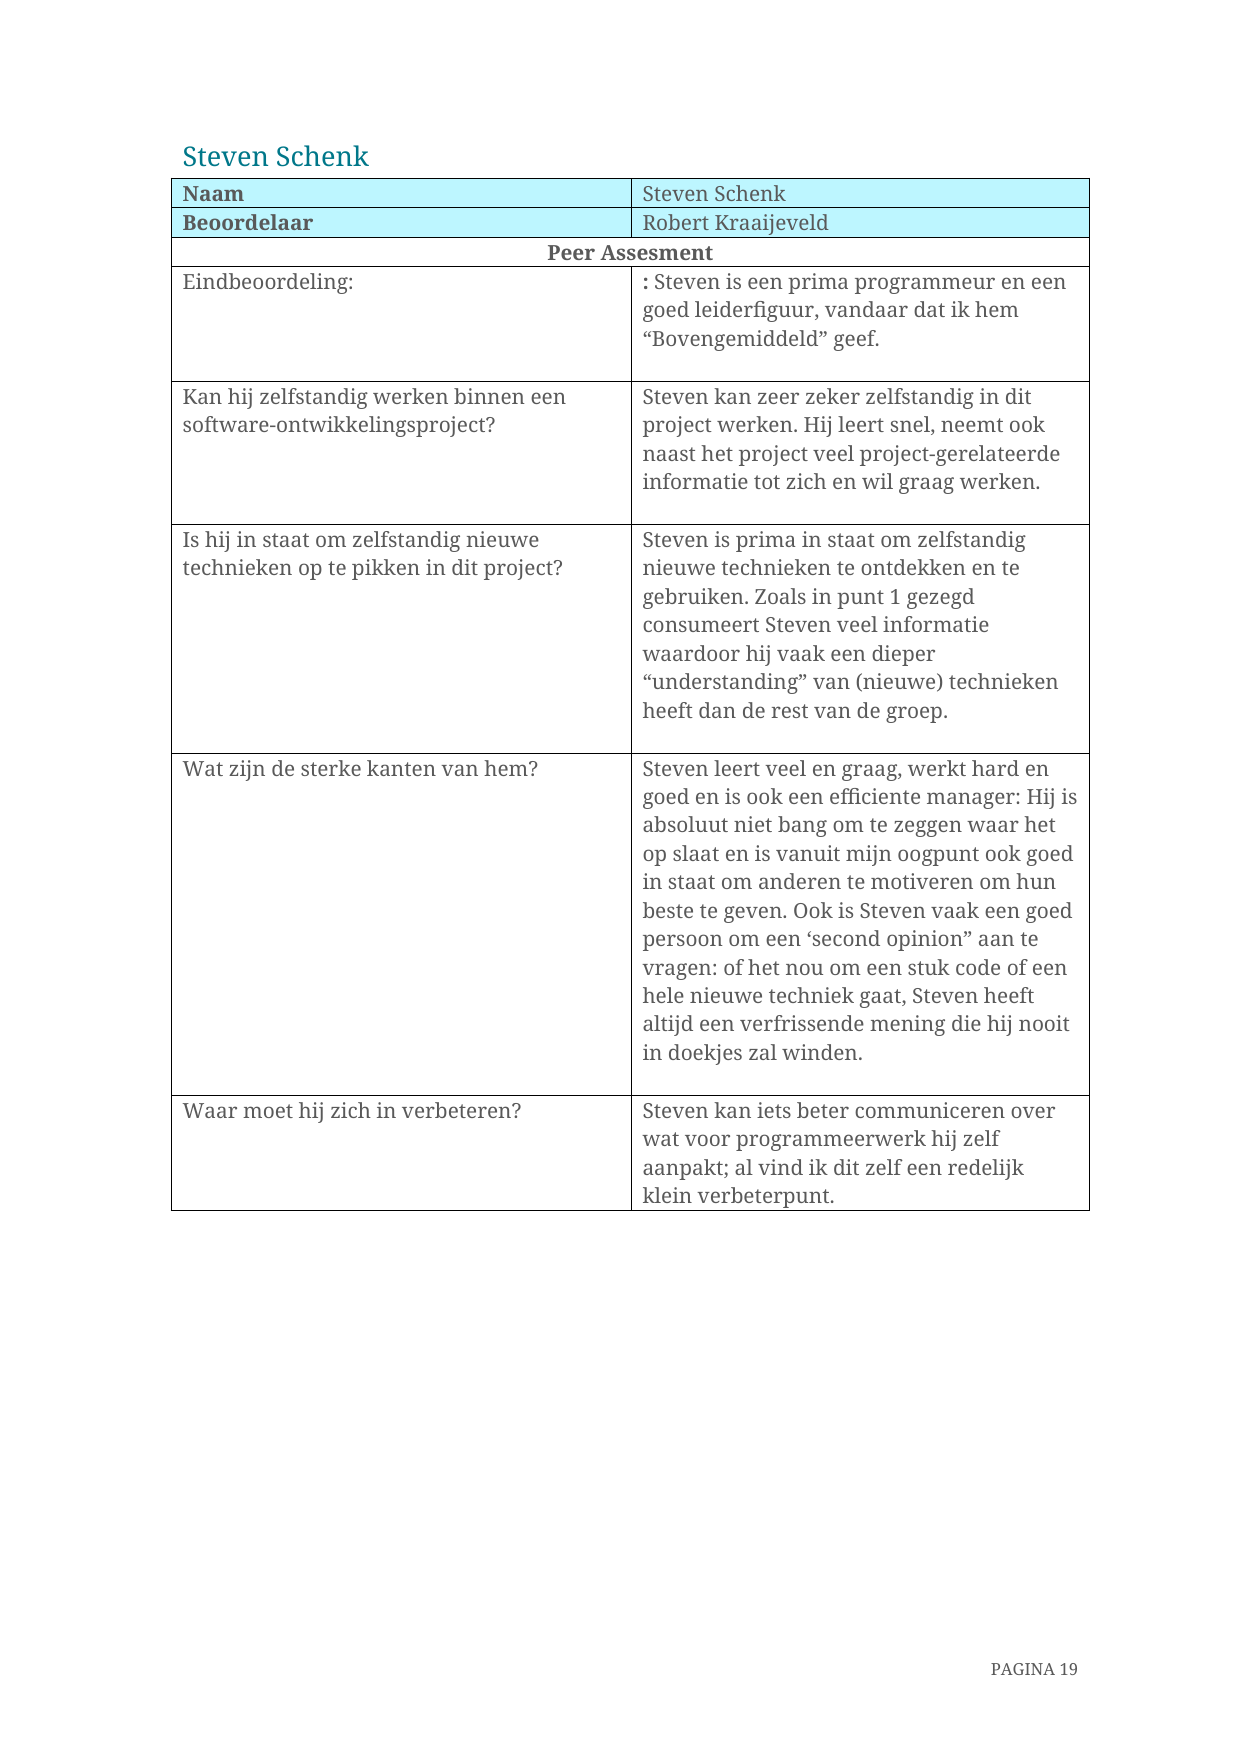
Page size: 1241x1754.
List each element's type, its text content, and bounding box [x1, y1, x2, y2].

table_header Steven Schenk [632, 179, 1089, 207]
table_cell Steven kan zeer zeker zelfstandig in dit project werken. Hij leert snel, neemt ook naast het project veel project-gerelateerde informatie tot zich en wil graag werken. [632, 382, 1089, 524]
table_cell Peer Assesment [172, 238, 1089, 266]
table_cell Steven leert veel en graag, werkt hard en goed en is ook een efficiente manager: Hij is absoluut niet bang om te zeggen waar het op slaat en is vanuit mijn oogpunt ook goed in staat om anderen te motiveren om hun beste te geven. Ook is Steven vaak een goed persoon om een ‘second opinion” aan te vragen: of het nou om een stuk code of een hele nieuwe techniek gaat, Steven heeft altijd een verfrissende mening die hij nooit in doekjes zal winden. [632, 754, 1089, 1095]
table_cell : Steven is een prima programmeur en een goed leiderfiguur, vandaar dat ik hem “Bovengemiddeld” geef. [632, 267, 1089, 381]
subtitle Steven Schenk [182, 137, 1078, 174]
table_cell Kan hij zelfstandig werken binnen een software-ontwikkelingsproject? [172, 382, 631, 524]
table_cell Wat zijn de sterke kanten van hem? [172, 754, 631, 1095]
table_cell Robert Kraaijeveld [632, 208, 1089, 237]
table_header Naam [172, 179, 631, 207]
table_cell Steven is prima in staat om zelfstandig nieuwe technieken te ontdekken en te gebruiken. Zoals in punt 1 gezegd consumeert Steven veel informatie waardoor hij vaak een dieper “understanding” van (nieuwe) technieken heeft dan de rest van de groep. [632, 525, 1089, 753]
table_cell Waar moet hij zich in verbeteren? [172, 1096, 631, 1210]
table_cell Beoordelaar [172, 208, 631, 237]
table_cell Is hij in staat om zelfstandig nieuwe technieken op te pikken in dit project? [172, 525, 631, 753]
table_cell Steven kan iets beter communiceren over wat voor programmeerwerk hij zelf aanpakt; al vind ik dit zelf een redelijk klein verbeterpunt. [632, 1096, 1089, 1210]
table_cell Eindbeoordeling: [172, 267, 631, 381]
